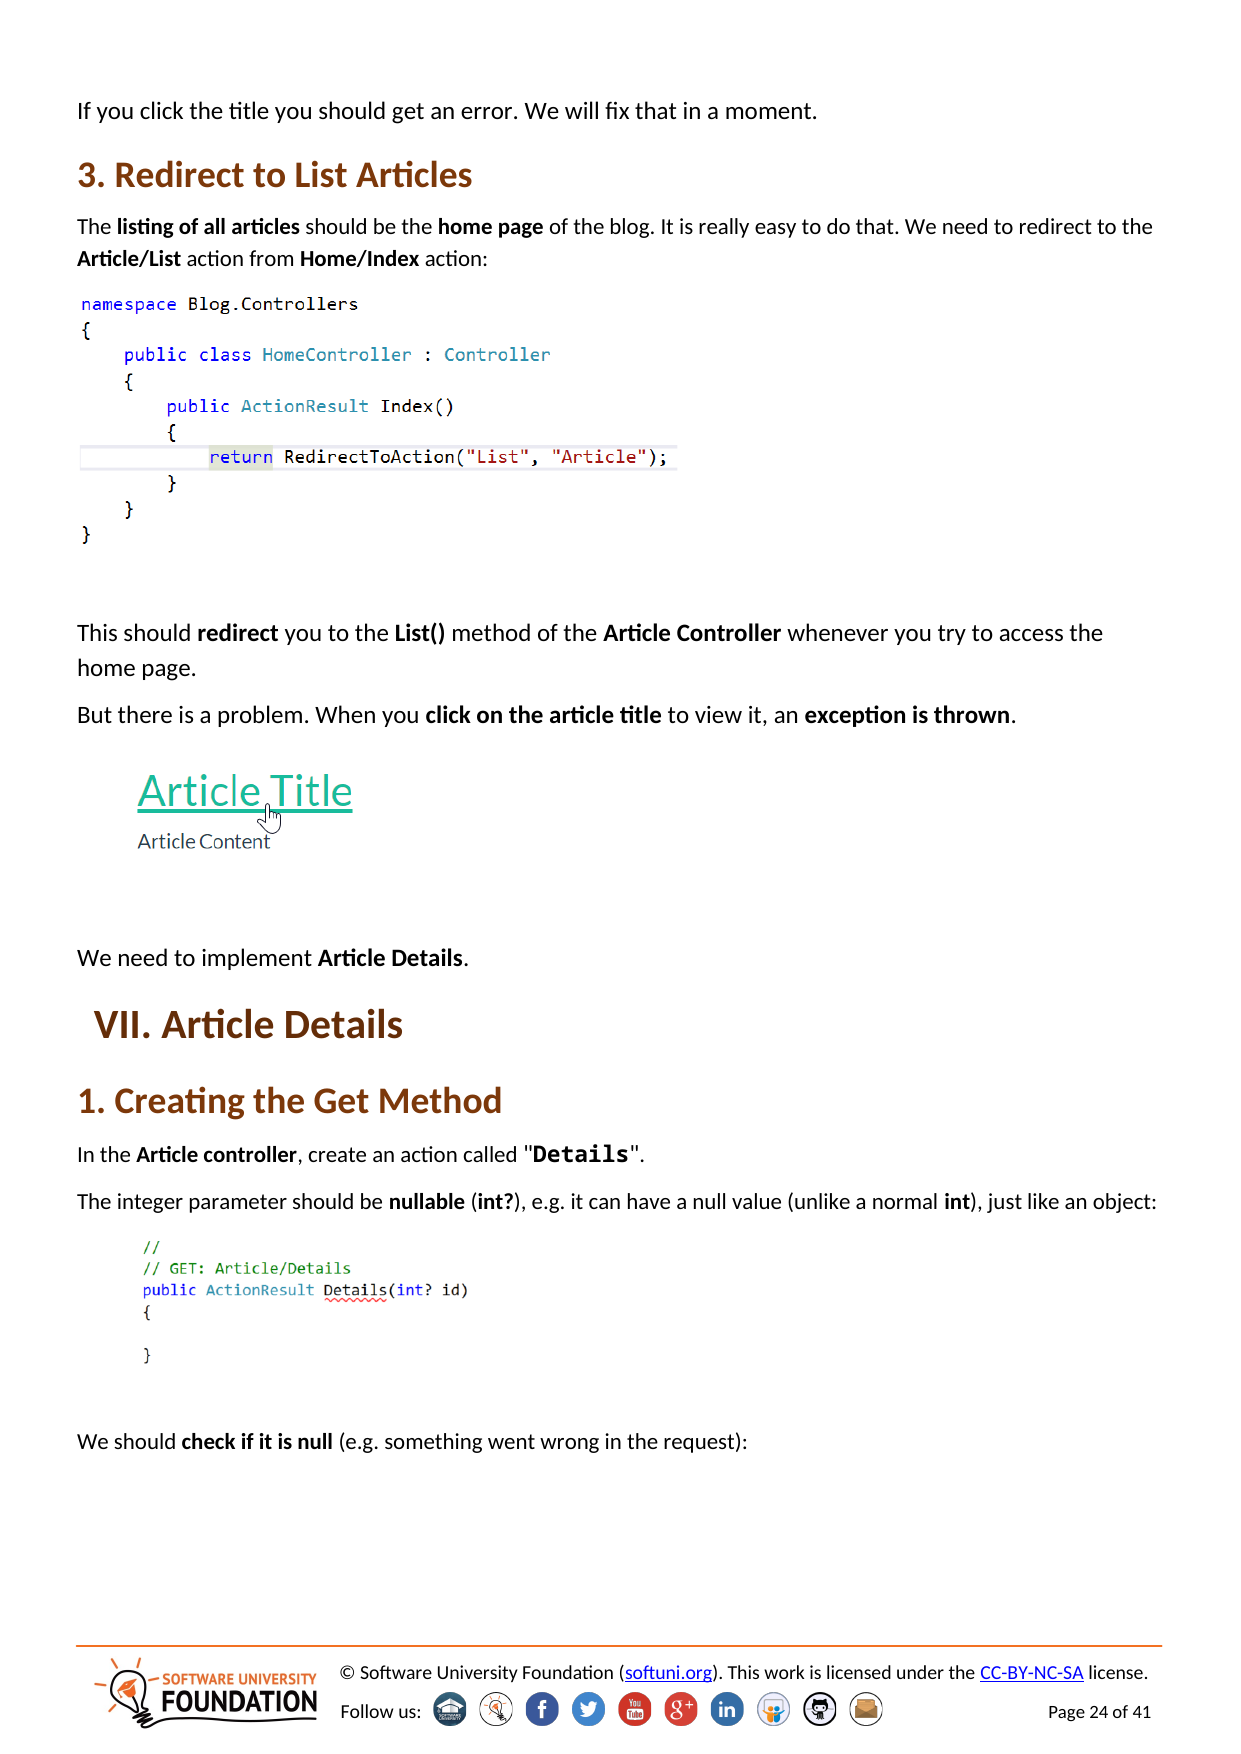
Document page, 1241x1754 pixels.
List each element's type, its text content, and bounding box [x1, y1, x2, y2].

picture [479, 1692, 513, 1726]
picture [757, 1692, 790, 1726]
picture [572, 1692, 605, 1726]
picture [76, 1231, 717, 1366]
subtitle Creating the Get Method [77, 1077, 1163, 1123]
picture [79, 750, 448, 874]
text This should redirect you to the List() method of the Article Controller whenever you try to access the home page. [77, 617, 1163, 682]
text But there is a problem. When you click on the article title to view it, an exception is thrown. [77, 699, 1163, 730]
text In the Article controller, create an action called "Details". [77, 1138, 1163, 1170]
text The integer parameter should be nullable (int?), e.g. it can have a null value (unlike a normal int), just like an object: [77, 1187, 1163, 1215]
picture [849, 1692, 883, 1726]
picture [79, 292, 678, 552]
text If you click the title you should get an error. We will fix that in a moment. [77, 95, 1163, 126]
picture [433, 1692, 467, 1726]
text The listing of all articles should be the home page of the blog. It is really easy to do that. We need to redirect to the Article/List action from Home/Index action: [77, 212, 1163, 272]
text We need to implement Article Details. [77, 942, 1163, 973]
subtitle Redirect to List Articles [77, 151, 1163, 197]
picture [803, 1692, 837, 1726]
picture [525, 1692, 559, 1726]
picture [710, 1692, 744, 1726]
picture [93, 1656, 317, 1729]
picture [618, 1692, 652, 1726]
picture [664, 1692, 698, 1726]
subtitle Article Details [161, 998, 1163, 1049]
text We should check if it is null (e.g. something went wrong in the request): [77, 1427, 1163, 1455]
